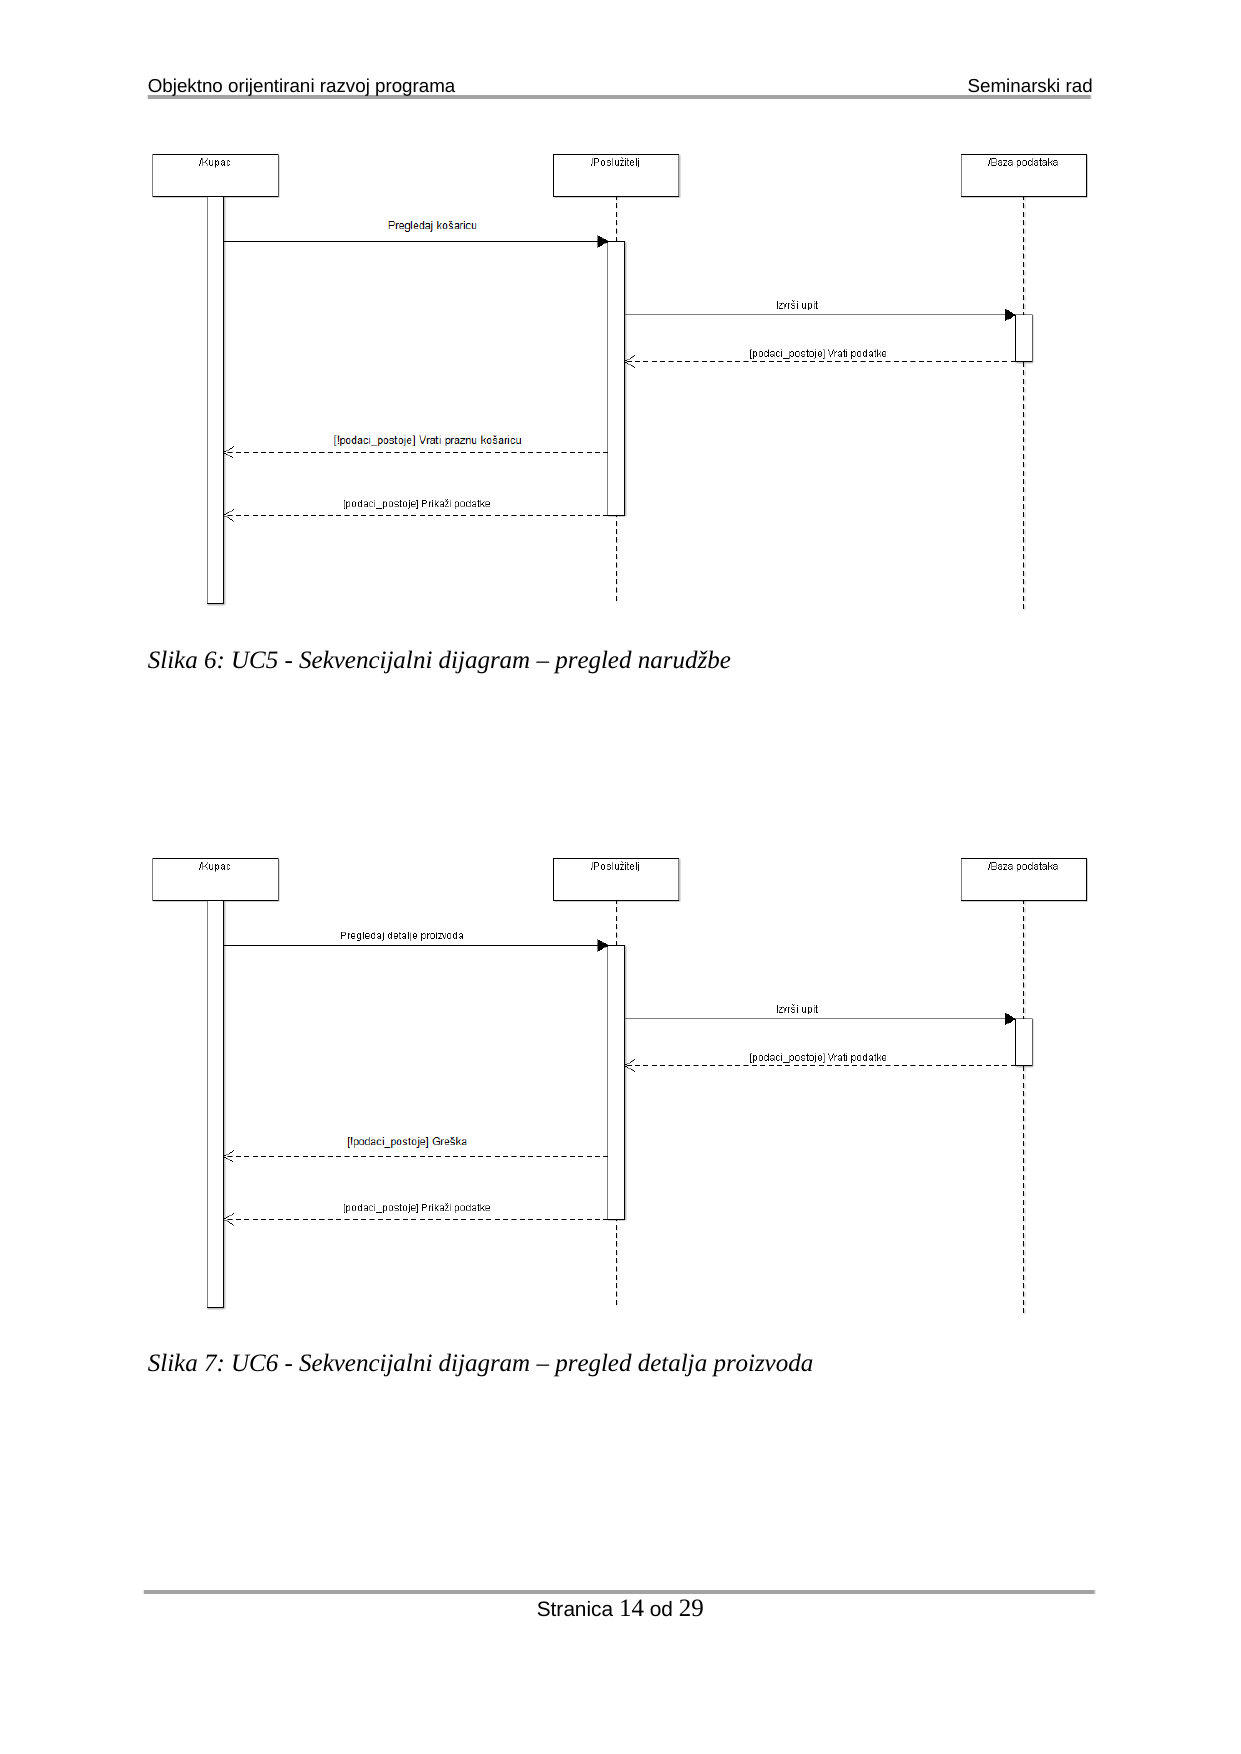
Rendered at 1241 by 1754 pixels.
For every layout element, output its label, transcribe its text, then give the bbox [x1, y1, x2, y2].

picture [143, 1590, 1096, 1594]
picture [147, 147, 1093, 618]
picture [147, 95, 1092, 99]
picture [147, 851, 1093, 1322]
